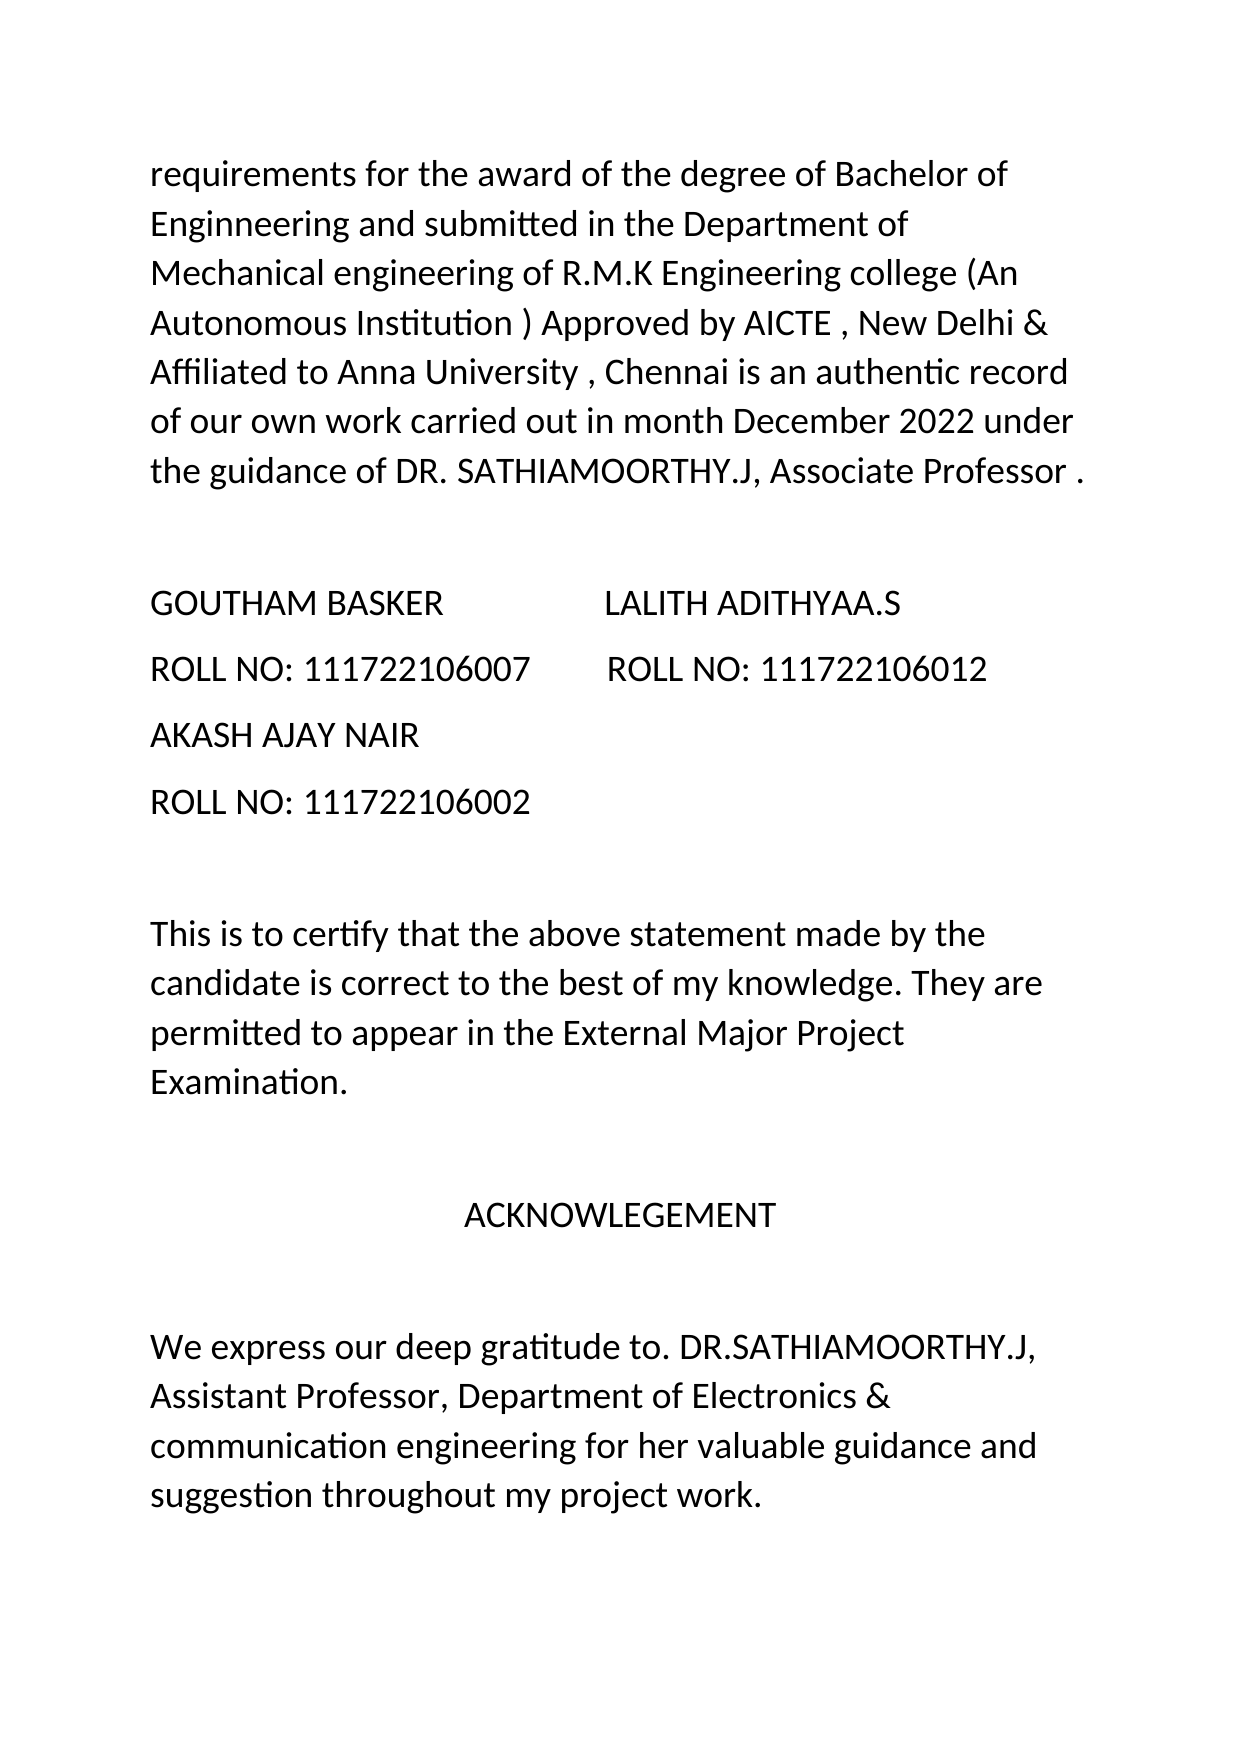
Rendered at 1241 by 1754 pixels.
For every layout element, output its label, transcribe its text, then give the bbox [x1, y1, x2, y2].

text This is to certify that the above statement made by the candidate is correct to the best of my knowledge. They are permitted to appear in the External Major Project Examination. [150, 910, 1090, 1104]
text We express our deep gratitude to. DR.SATHIAMOORTHY.J, Assistant Professor, Department of Electronics & communication engineering for her valuable guidance and suggestion throughout my project work. [150, 1323, 1090, 1517]
text ACKNOWLEGEMENT [150, 1191, 1090, 1236]
text ROLL NO: 111722106002 [150, 778, 1090, 823]
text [150, 150, 1090, 493]
text GOUTHAM BASKER LALITH ADITHYAA.S [150, 579, 1090, 625]
text ROLL NO: 111722106007 ROLL NO: 111722106012 [150, 645, 1090, 691]
text AKASH AJAY NAIR [150, 711, 1090, 757]
